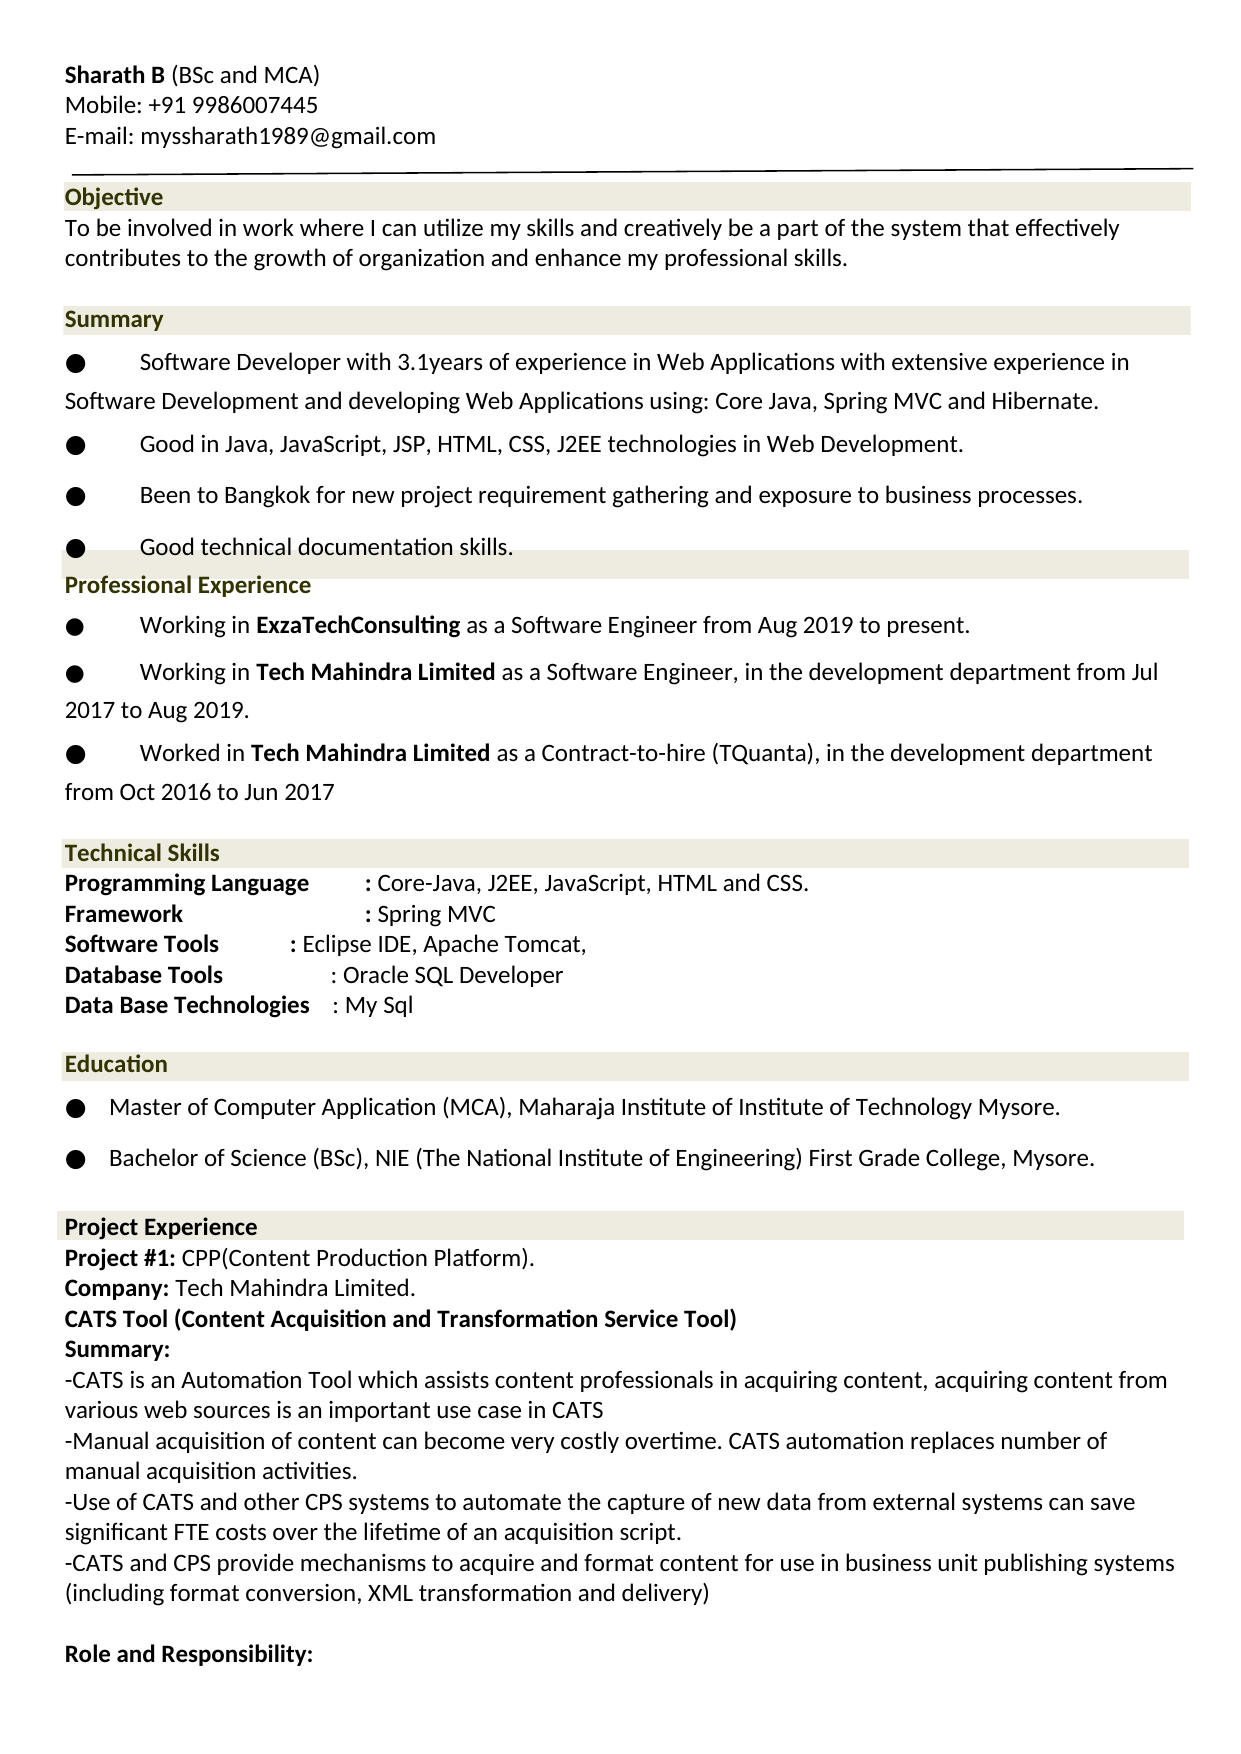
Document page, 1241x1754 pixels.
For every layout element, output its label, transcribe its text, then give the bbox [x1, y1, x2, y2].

text Role and Responsibility: [0, 1639, 1180, 1669]
list Good technical documentation skills. [64, 518, 1180, 569]
text -CATS and CPS provide mechanisms to acquire and format content for use in business unit publishing systems (including format conversion, XML transformation and delivery) [64, 1547, 1180, 1608]
picture [57, 1211, 64, 1240]
picture [1180, 182, 1191, 211]
text Education [64, 1048, 1180, 1078]
picture [1180, 306, 1191, 335]
picture [1180, 1052, 1189, 1081]
text Programming Language : Core-Java, J2EE, JavaScript, HTML and CSS. [64, 867, 1180, 898]
text CATS Tool (Content Acquisition and Transformation Service Tool) [64, 1303, 1180, 1333]
list Bachelor of Science (BSc), NIE (The National Institute of Engineering) First Grade College, Mysore. [64, 1129, 1180, 1181]
text Mobile: +91 9986007445 [64, 90, 1180, 120]
text To be involved in work where I can utilize my skills and creatively be a part of the system that effectively contributes to the growth of organization and enhance my professional skills. [64, 212, 1180, 273]
text Framework : Spring MVC [64, 898, 1180, 928]
text Summary [64, 303, 1180, 334]
text -Manual acquisition of content can become very costly overtime. CATS automation replaces number of manual acquisition activities. [64, 1425, 1180, 1486]
text Summary: [64, 1333, 1180, 1364]
list Software Developer with 3.1years of experience in Web Applications with extensive experience in Software Development and developing Web Applications using: Core Java, Spring MVC and Hibernate. [64, 334, 1180, 416]
list Worked in Tech Mahindra Limited as a Contract-to-hire (TQuanta), in the development department from Oct 2016 to Jun 2017 [64, 724, 1180, 806]
text E-mail: myssharath1989@gmail.com [64, 120, 1180, 151]
text Technical Skills [64, 837, 1180, 867]
picture [1180, 839, 1189, 868]
text Objective [64, 181, 1180, 212]
list Been to Bangkok for new project requirement gathering and exposure to business processes. [64, 467, 1180, 518]
text Data Base Technologies : My Sql [64, 989, 1180, 1020]
text Project Experience [64, 1211, 1180, 1242]
text -Use of CATS and other CPS systems to automate the capture of new data from external systems can save significant FTE costs over the lifetime of an acquisition script. [64, 1486, 1180, 1547]
text Database Tools : Oracle SQL Developer [64, 959, 1180, 989]
list Good in Java, JavaScript, JSP, HTML, CSS, J2EE technologies in Web Development. [64, 416, 1180, 467]
text Professional Experience [64, 569, 1180, 600]
text Project #1: CPP(Content Production Platform). [64, 1242, 1180, 1272]
text Company: Tech Mahindra Limited. [64, 1272, 1180, 1303]
picture [1180, 1211, 1185, 1240]
list Master of Computer Application (MCA), Maharaja Institute of Institute of Technology Mysore. [64, 1078, 1180, 1129]
text Software Tools : Eclipse IDE, Apache Tomcat, [64, 928, 1180, 959]
text Sharath B (BSc and MCA) [64, 59, 1180, 90]
list Working in ExzaTechConsulting as a Software Engineer from Aug 2019 to present. [64, 600, 1180, 647]
picture [1180, 550, 1189, 579]
text -CATS is an Automation Tool which assists content professionals in acquiring content, acquiring content from various web sources is an important use case in CATS [64, 1364, 1180, 1425]
list Working in Tech Mahindra Limited as a Software Engineer, in the development department from Jul 2017 to Aug 2019. [64, 647, 1180, 724]
